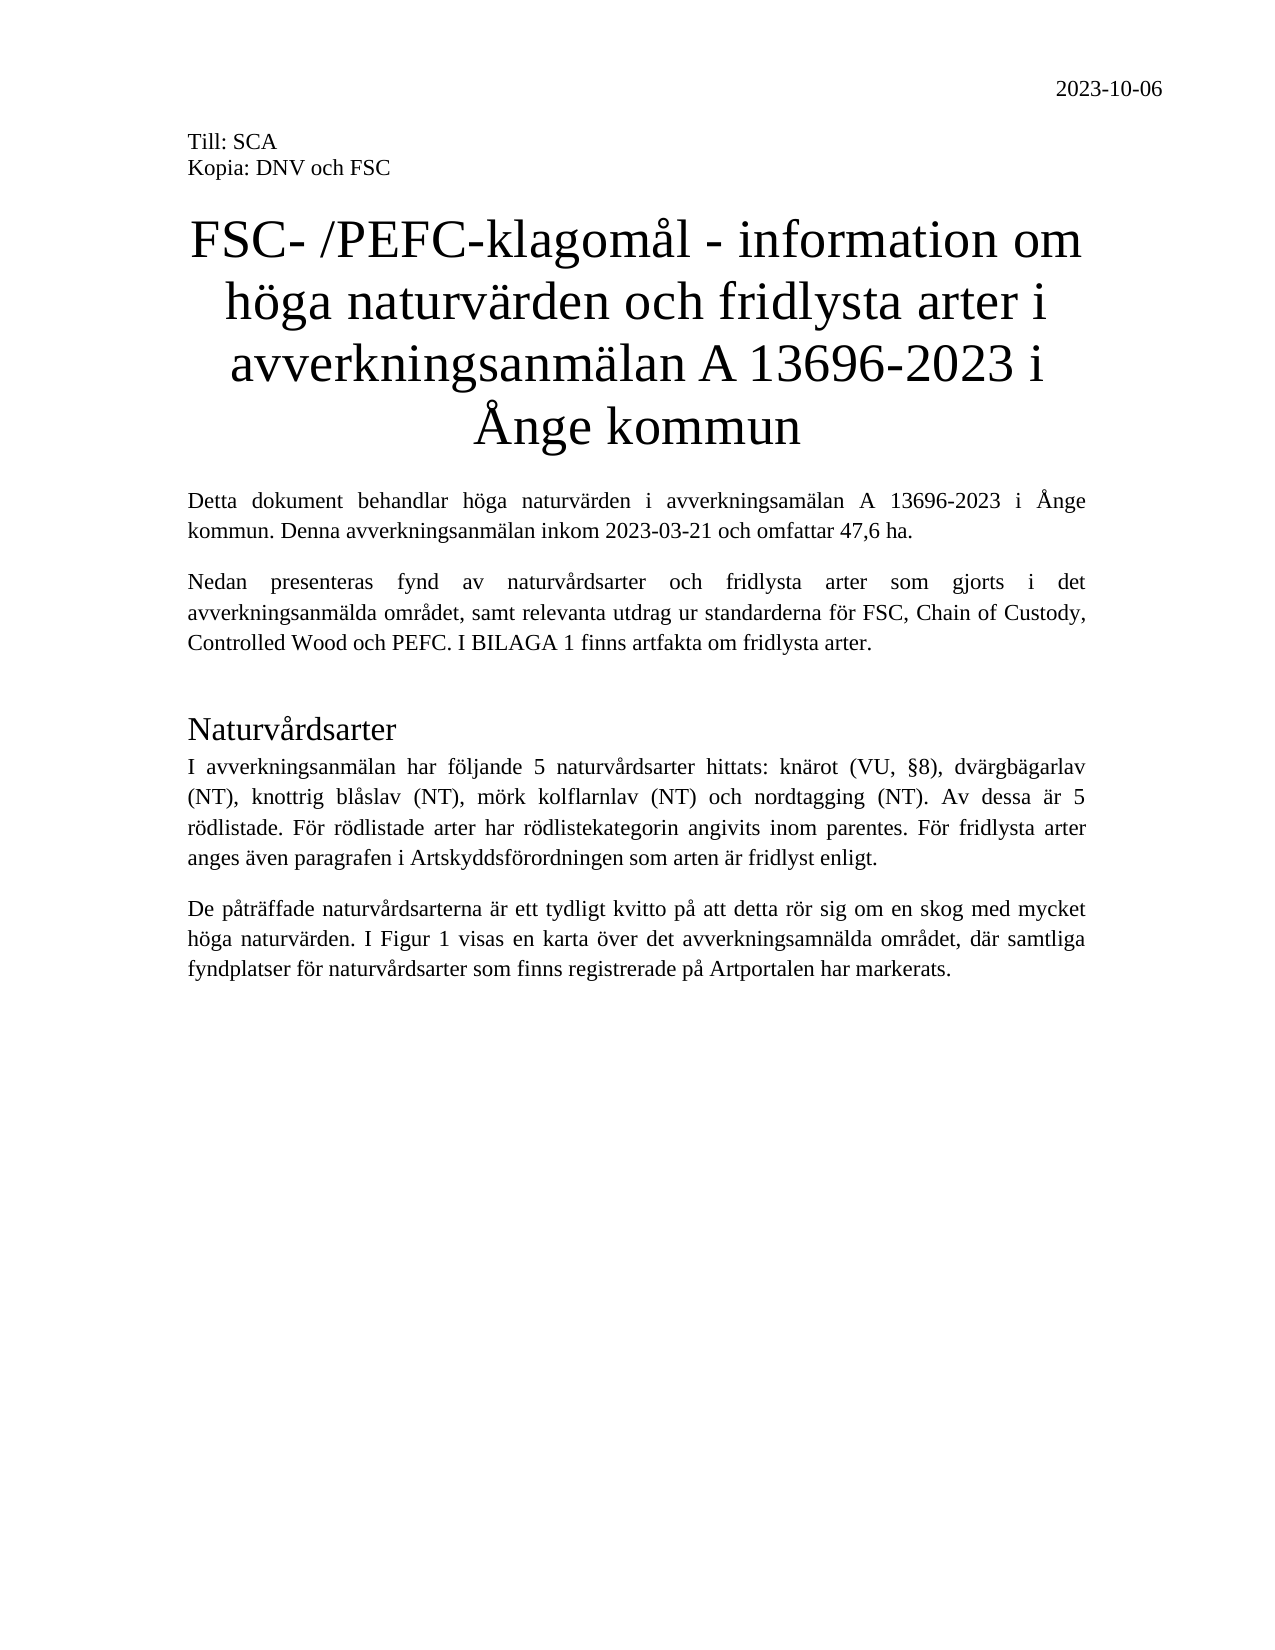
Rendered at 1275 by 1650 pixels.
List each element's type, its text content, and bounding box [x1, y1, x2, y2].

text De påträffade naturvårdsarterna är ett tydligt kvitto på att detta rör sig om en skog med mycket höga naturvärden. I Figur 1 visas en karta över det avverkningsamnälda området, där samtliga fyndplatser för naturvårdsarter som finns registrerade på Artportalen har markerats. [187, 895, 1087, 982]
title FSC- /PEFC-klagomål - information om höga naturvärden och fridlysta arter i avverkningsanmälan A 13696-2023 i Ånge kommun [187, 207, 1087, 456]
text Detta dokument behandlar höga naturvärden i avverkningsamälan A 13696-2023 i Ånge kommun. Denna avverkningsanmälan inkom 2023-03-21 och omfattar 47,6 ha. [187, 487, 1087, 544]
text I avverkningsanmälan har följande 5 naturvårdsarter hittats: knärot (VU, §8), dvärgbägarlav (NT), knottrig blåslav (NT), mörk kolflarnlav (NT) och nordtagging (NT). Av dessa är 5 rödlistade. För rödlistade arter har rödlistekategorin angivits inom parentes. För fridlysta arter anges även paragrafen i Artskyddsförordningen som arten är fridlyst enligt. [187, 753, 1087, 870]
subtitle Naturvårdsarter [187, 709, 1087, 747]
text Nedan presenteras fynd av naturvårdsarter och fridlysta arter som gjorts i det avverkningsanmälda området, samt relevanta utdrag ur standarderna för FSC, Chain of Custody, Controlled Wood och PEFC. I BILAGA 1 finns artfakta om fridlysta arter. [187, 568, 1087, 655]
